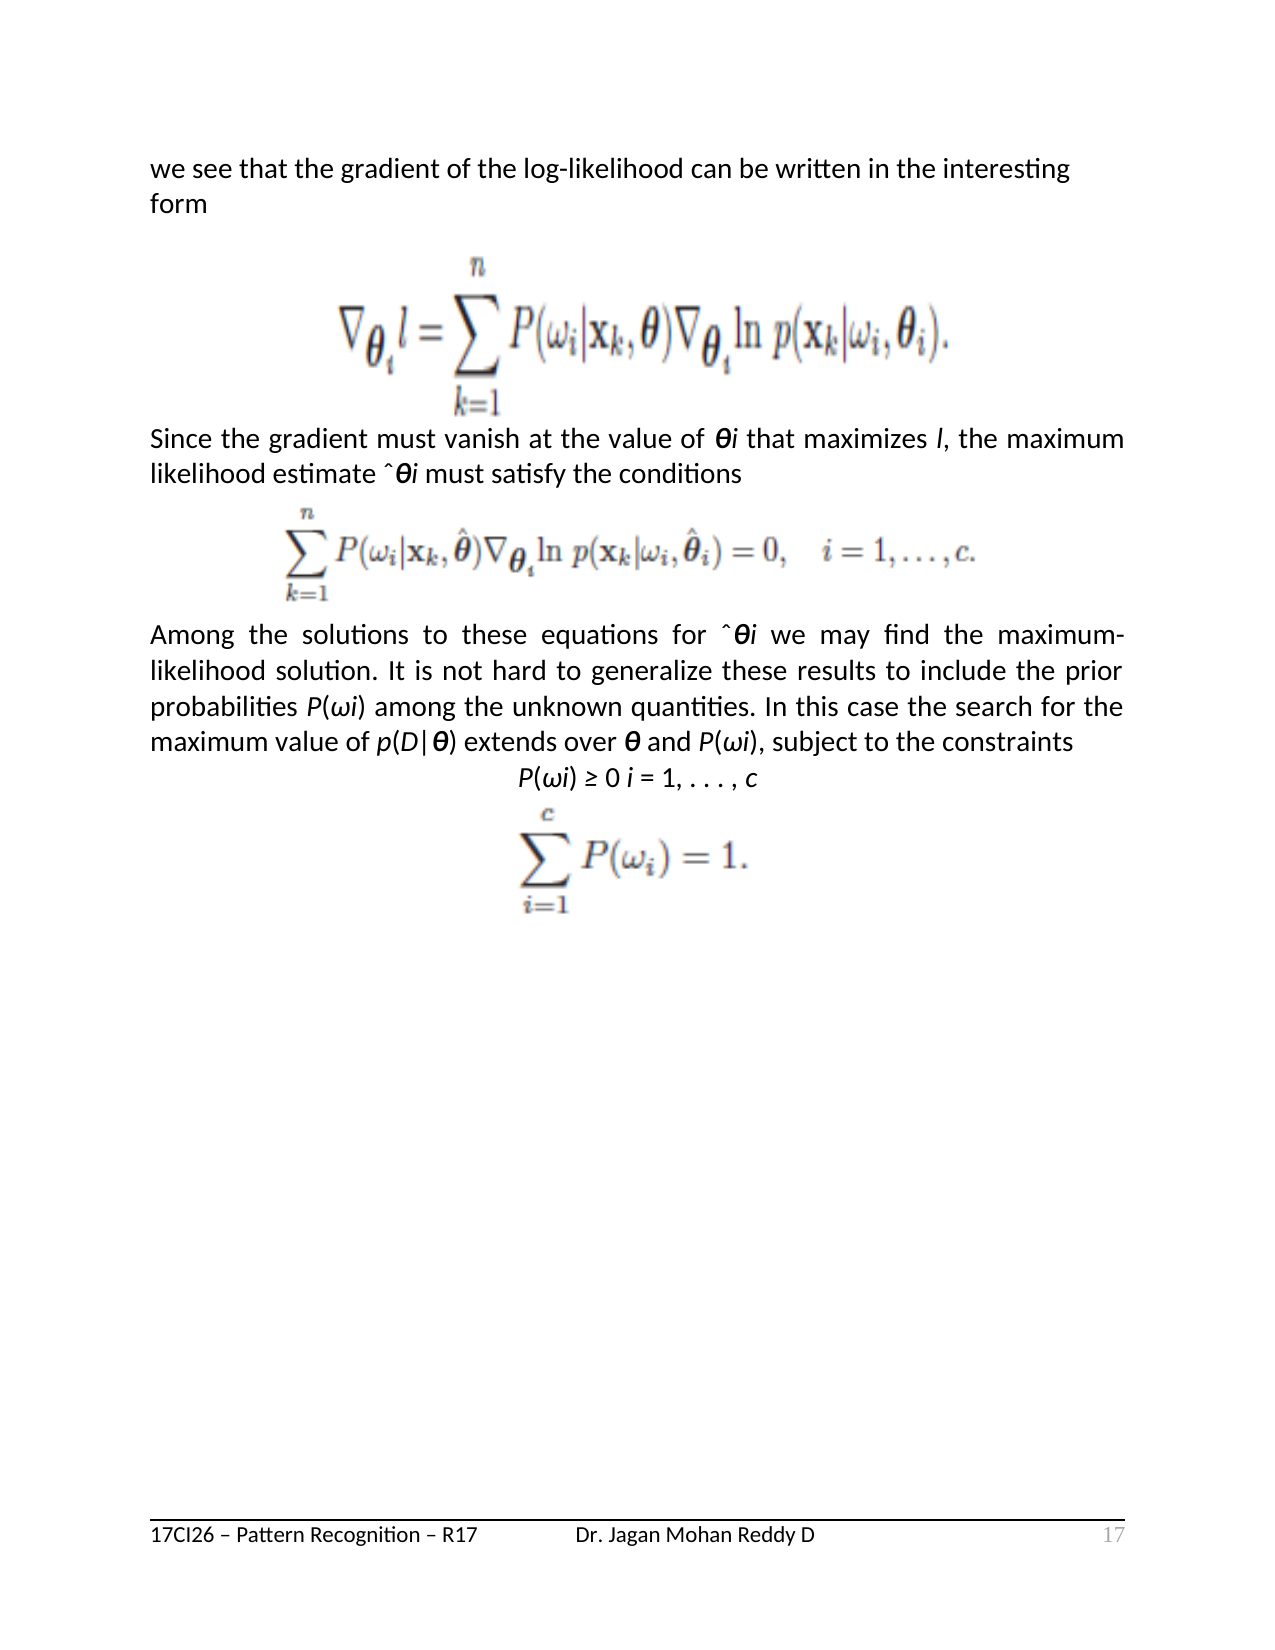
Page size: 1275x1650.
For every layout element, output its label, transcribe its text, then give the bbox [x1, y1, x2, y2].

picture [275, 491, 999, 617]
text we see that the gradient of the log-likelihood can be written in the interesting form [150, 150, 1125, 221]
text Among the solutions to these equations for ˆθi we may find the maximum-likelihood solution. It is not hard to generalize these results to include the prior probabilities P(ωi) among the unknown quantities. In this case the search for the maximum value of p(D|θ) extends over θ and P(ωi), subject to the constraints [150, 616, 1125, 759]
picture [500, 794, 775, 934]
picture [316, 221, 959, 421]
text P(ωi) ≥ 0 i = 1, . . . , c [150, 759, 1125, 794]
text Since the gradient must vanish at the value of θi that maximizes l, the maximum likelihood estimate ˆθi must satisfy the conditions [150, 420, 1125, 491]
